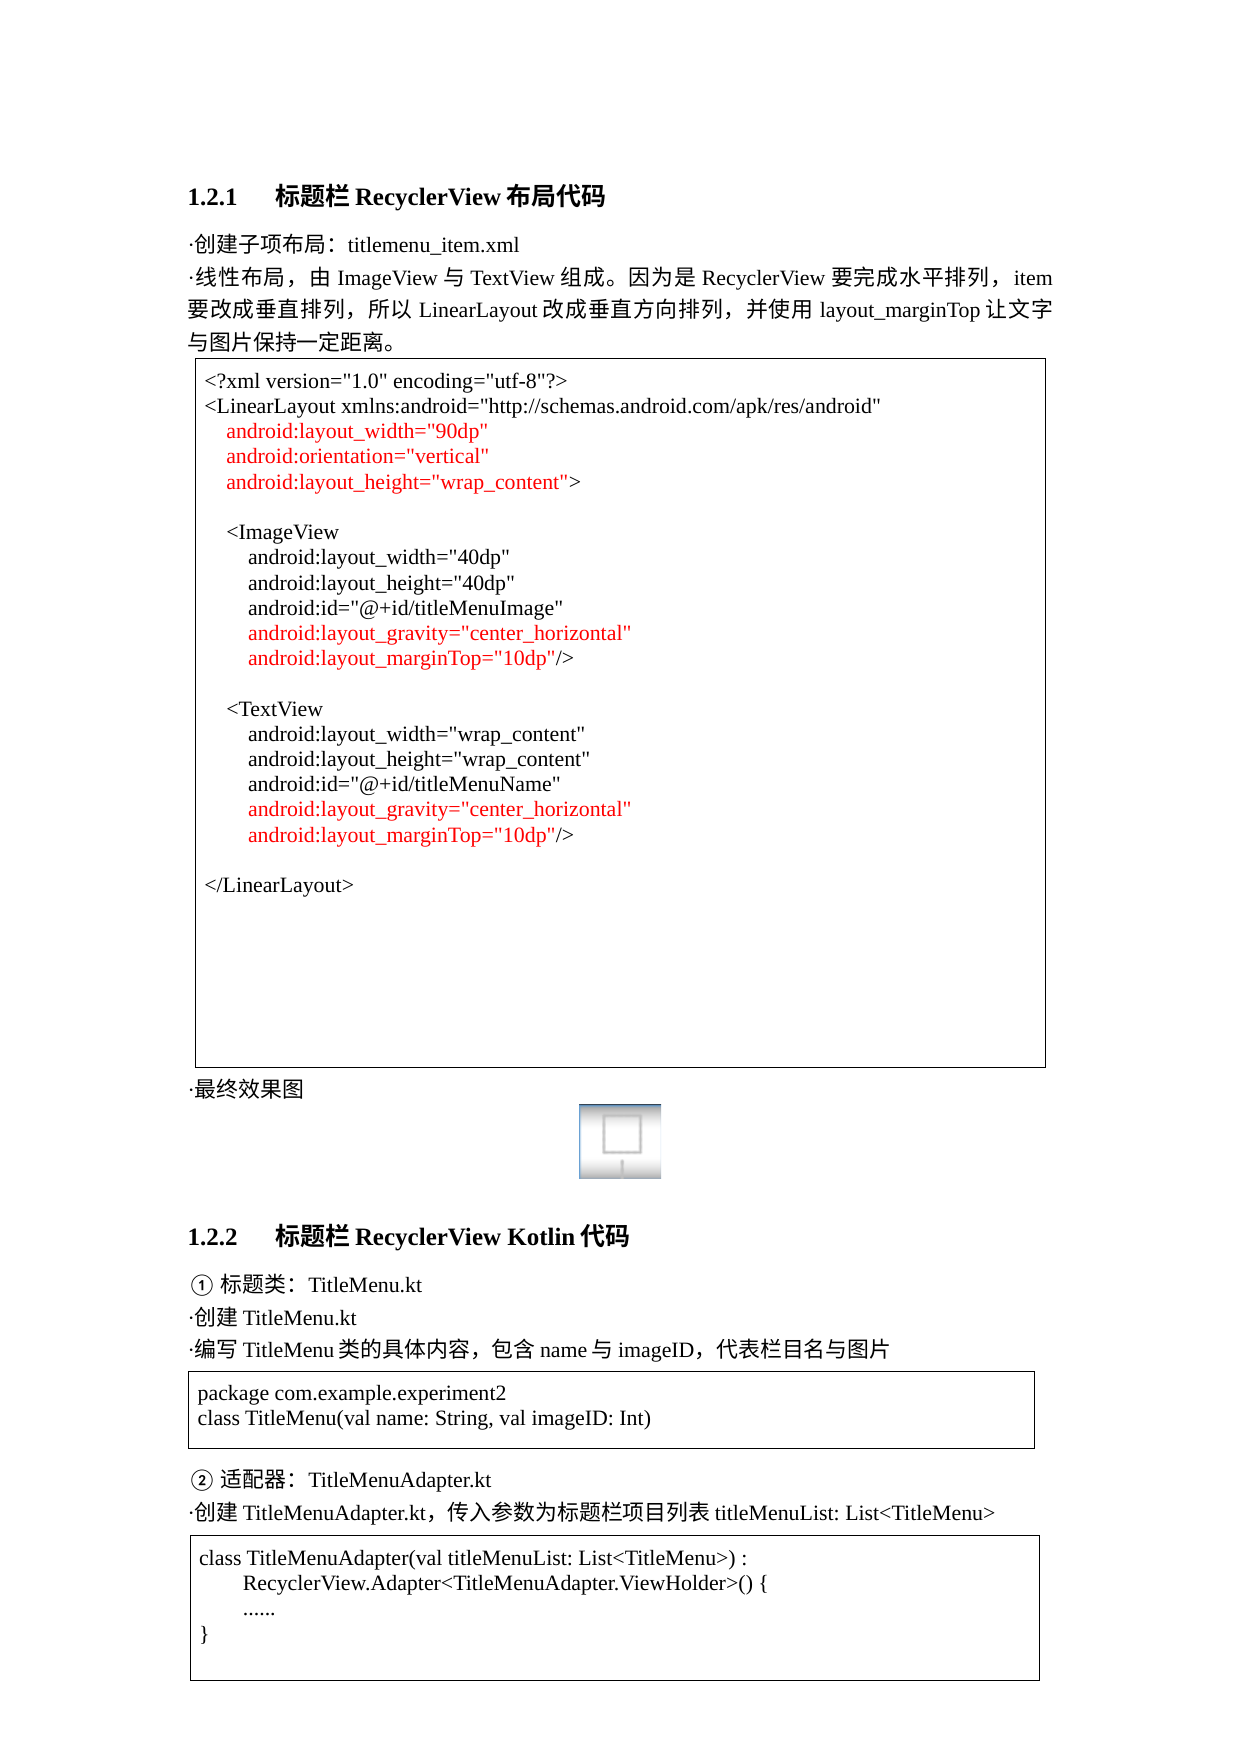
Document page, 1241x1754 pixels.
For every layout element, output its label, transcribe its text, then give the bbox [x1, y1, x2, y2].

text ·线性布局，由ImageView与TextView组成。因为是RecyclerView要完成水平排列，item要改成垂直排列，所以LinearLayout改成垂直方向排列，并使用layout_marginTop让文字与图片保持一定距离。 [187, 259, 1053, 357]
picture [579, 1104, 662, 1179]
text ·最终效果图 [187, 1072, 1053, 1104]
text ·编写TitleMenu类的具体内容，包含name与imageID，代表栏目名与图片 [187, 1332, 1053, 1364]
text ·创建TitleMenu.kt [187, 1299, 1053, 1332]
text ①标题类：TitleMenu.kt [187, 1267, 1053, 1299]
text ·创建TitleMenuAdapter.kt，传入参数为标题栏项目列表titleMenuList: List<TitleMenu> [187, 1494, 1053, 1527]
text ·创建子项布局：titlemenu_item.xml [187, 227, 1053, 259]
text 1.2.2 标题栏RecyclerView Kotlin代码 [187, 1202, 1053, 1267]
text 1.2.1 标题栏RecyclerView布局代码 [187, 162, 1053, 227]
text ②适配器：TitleMenuAdapter.kt [187, 1462, 1053, 1494]
